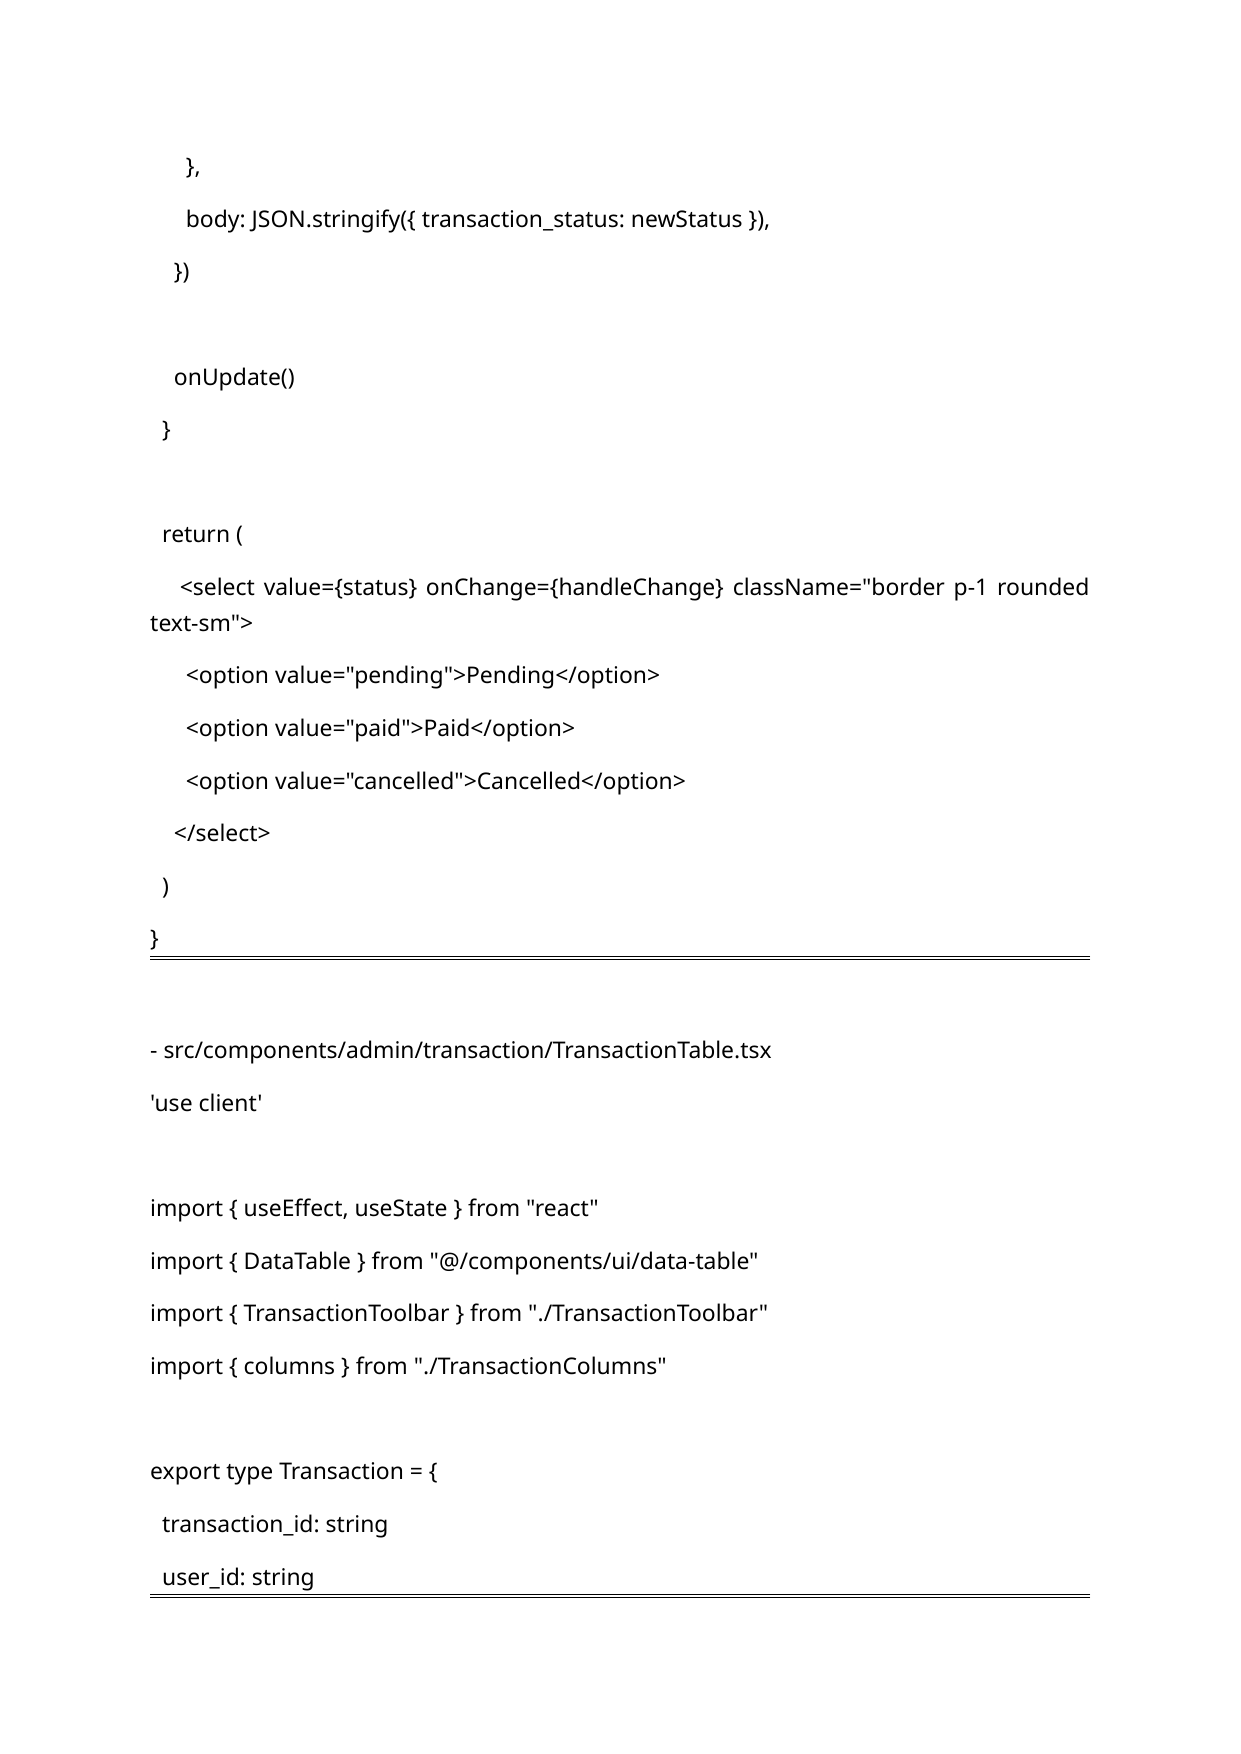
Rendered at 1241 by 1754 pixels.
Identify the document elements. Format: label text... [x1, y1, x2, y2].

text import { TransactionToolbar } from "./TransactionToolbar" [150, 1297, 1090, 1329]
text import { columns } from "./TransactionColumns" [150, 1350, 1090, 1381]
text }) [150, 255, 1090, 286]
text }, [150, 150, 1090, 181]
text <option value="cancelled">Cancelled</option> [150, 764, 1090, 796]
text import { useEffect, useState } from "react" [150, 1192, 1090, 1223]
text transaction_id: string [150, 1508, 1090, 1539]
text } [150, 922, 1090, 956]
text ) [150, 870, 1090, 901]
text <option value="paid">Paid</option> [150, 712, 1090, 743]
text </select> [150, 817, 1090, 848]
text <select value={status} onChange={handleChange} className="border p-1 rounded text-sm"> [150, 571, 1090, 638]
text - src/components/admin/transaction/TransactionTable.tsx [150, 1034, 1090, 1066]
text body: JSON.stringify({ transaction_status: newStatus }), [150, 203, 1090, 234]
text onUpdate() [150, 360, 1090, 392]
text 'use client' [150, 1087, 1090, 1118]
text export type Transaction = { [150, 1455, 1090, 1486]
text user_id: string [150, 1560, 1090, 1594]
text return ( [150, 518, 1090, 549]
text import { DataTable } from "@/components/ui/data-table" [150, 1245, 1090, 1276]
text } [150, 413, 1090, 444]
text <option value="pending">Pending</option> [150, 659, 1090, 691]
